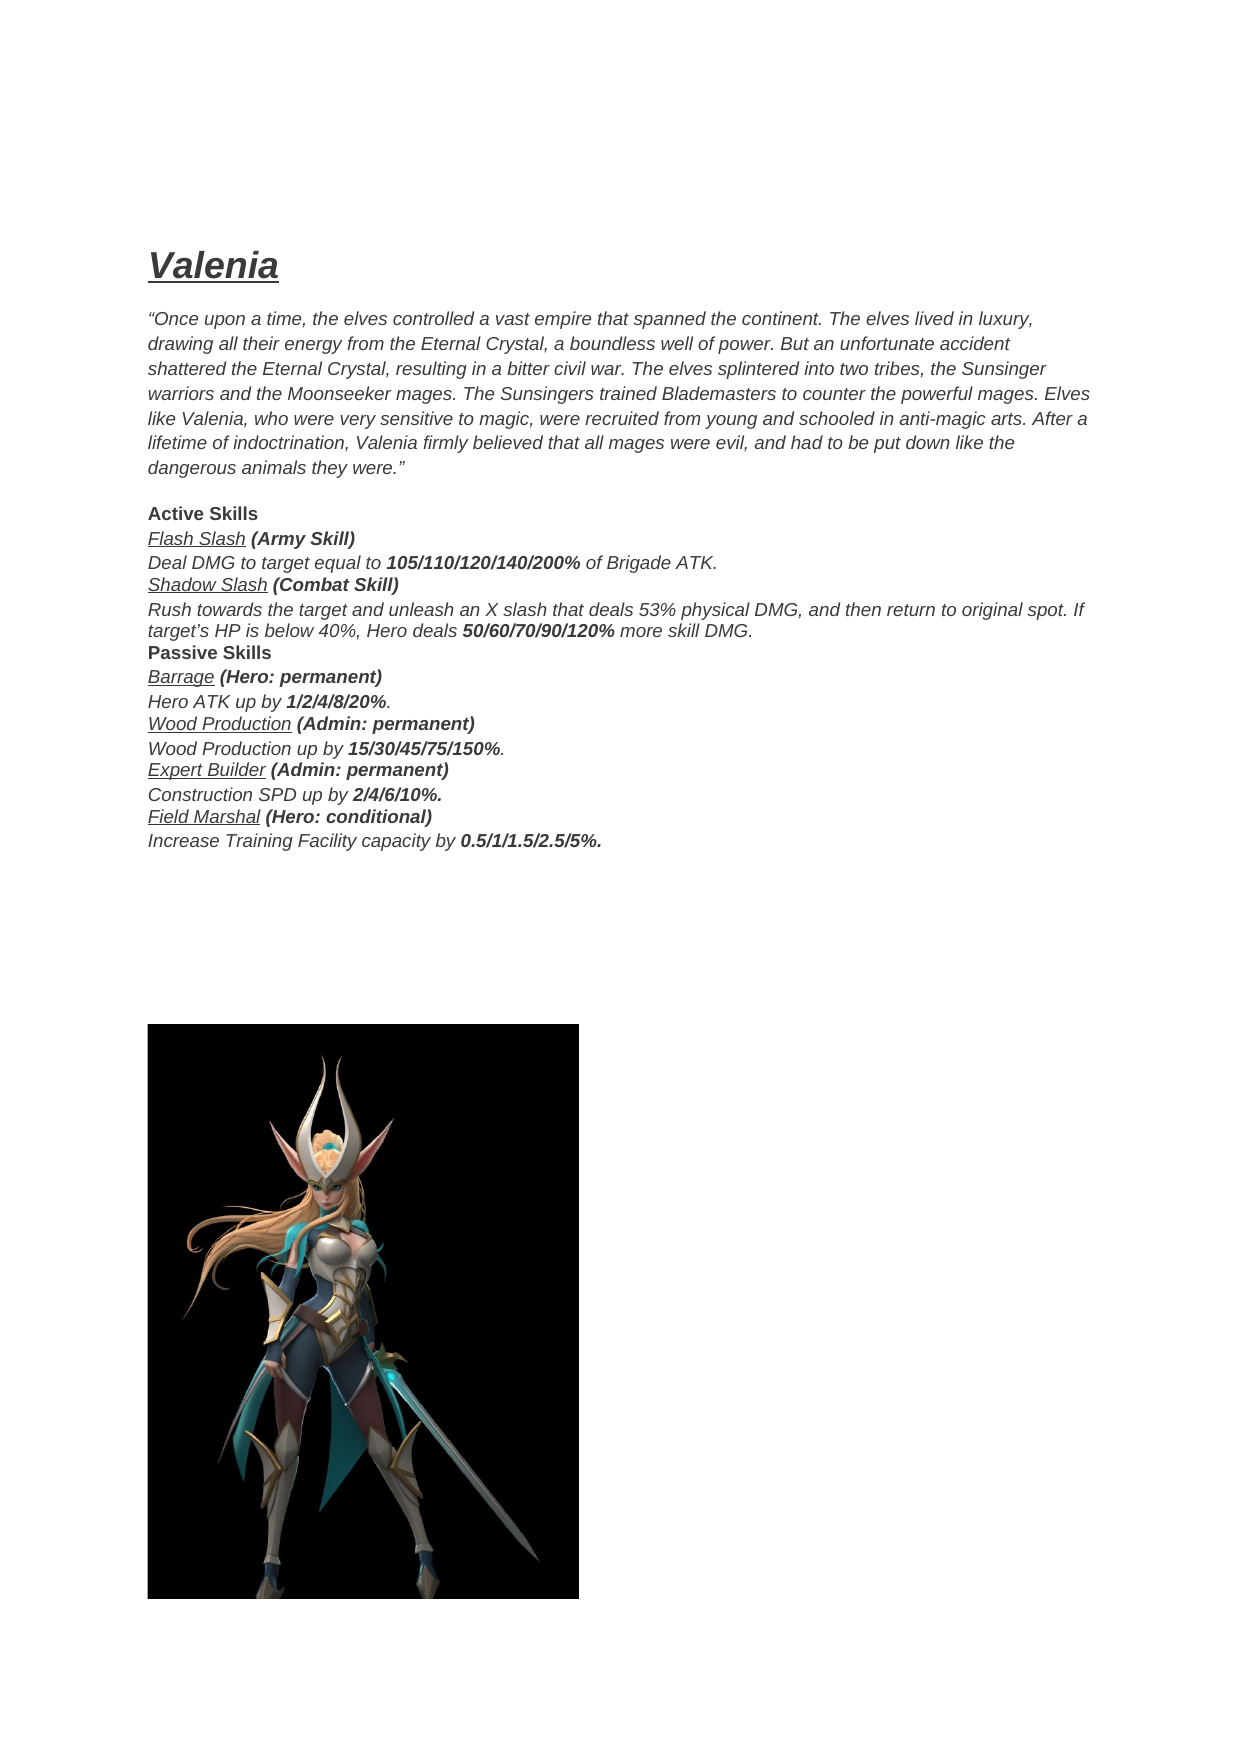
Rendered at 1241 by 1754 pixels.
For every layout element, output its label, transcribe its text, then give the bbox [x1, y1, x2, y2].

subtitle Field Marshal (Hero: conditional) [148, 805, 1093, 827]
picture [147, 1024, 579, 1599]
subtitle Valenia [148, 243, 1093, 287]
text “Once upon a time, the elves controlled a vast empire that spanned the continent. The elves lived in luxury, drawing all their energy from the Eternal Crystal, a boundless well of power. But an unfortunate accident shattered the Eternal Crystal, resulting in a bitter civil war. The elves splintered into two tribes, the Sunsinger warriors and the Moonseeker mages. The Sunsingers trained Blademasters to counter the powerful mages. Elves like Valenia, who were very sensitive to magic, were recruited from young and schooled in anti-magic arts. After a lifetime of indoctrination, Valenia firmly believed that all mages were evil, and had to be put down like the dangerous animals they were.” [148, 308, 1093, 478]
subtitle Flash Slash (Army Skill) [148, 527, 1093, 549]
subtitle Wood Production (Admin: permanent) [148, 713, 1093, 734]
text Increase Training Facility capacity by 0.5/1/1.5/2.5/5%. [148, 830, 1093, 852]
text Deal DMG to target equal to 105/110/120/140/200% of Brigade ATK. [148, 552, 1093, 574]
subtitle Barrage (Hero: permanent) [148, 666, 1093, 688]
subtitle Shadow Slash (Combat Skill) [148, 574, 1093, 595]
text Rush towards the target and unleash an X slash that deals 53% physical DMG, and then return to original spot. If target’s HP is below 40%, Hero deals 50/60/70/90/120% more skill DMG. [148, 598, 1093, 642]
subtitle Expert Builder (Admin: permanent) [148, 759, 1093, 781]
subtitle Passive Skills [148, 642, 1093, 663]
subtitle Active Skills [148, 502, 1093, 524]
text Construction SPD up by 2/4/6/10%. [148, 784, 1093, 805]
text Hero ATK up by 1/2/4/8/20%. [148, 691, 1093, 713]
text Wood Production up by 15/30/45/75/150%. [148, 737, 1093, 759]
